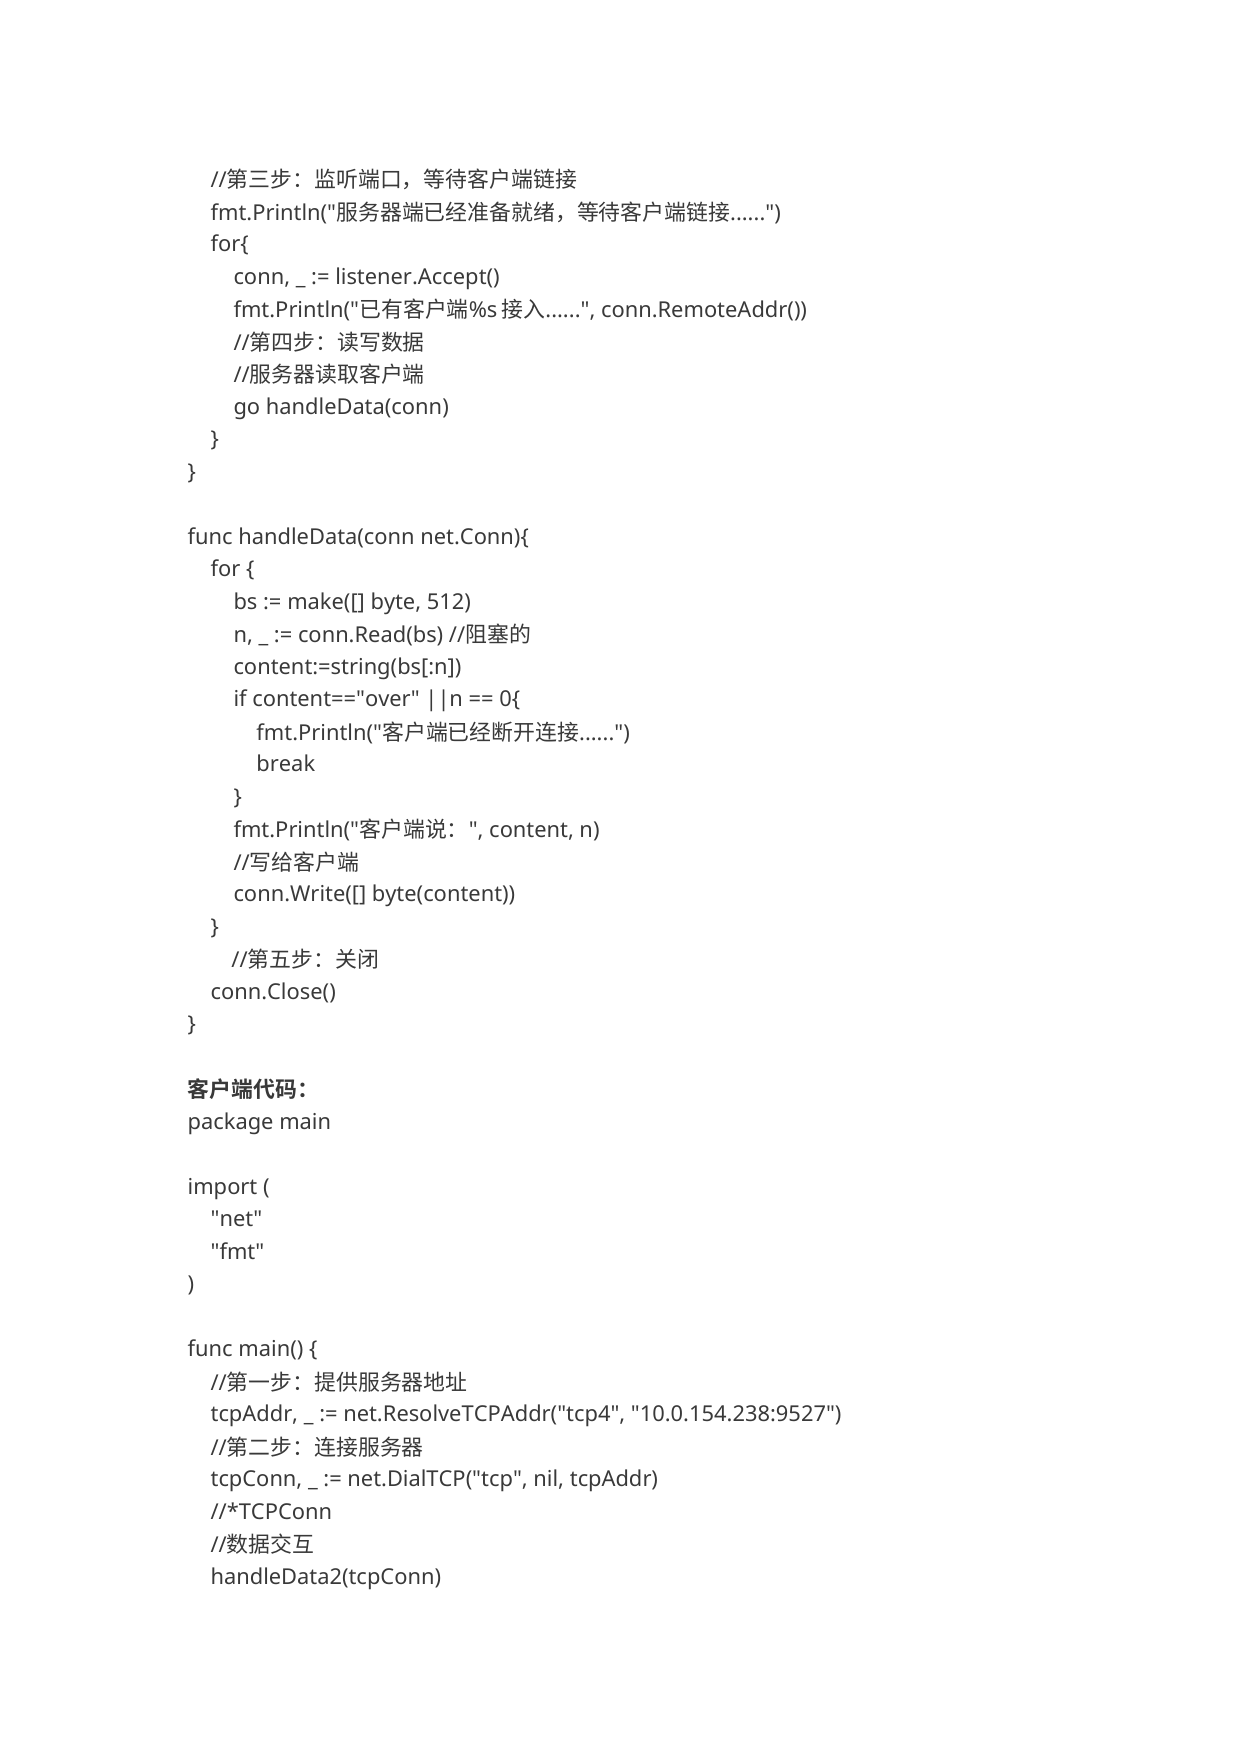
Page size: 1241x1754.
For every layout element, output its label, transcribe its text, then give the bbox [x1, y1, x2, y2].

text import ( [187, 1169, 1053, 1202]
text content:=string(bs[:n]) [187, 649, 1053, 682]
text } [187, 454, 1053, 487]
text "net" [187, 1202, 1053, 1234]
text "fmt" [187, 1234, 1053, 1267]
text tcpConn, _ := net.DialTCP("tcp", nil, tcpAddr) [187, 1462, 1053, 1494]
text func handleData(conn net.Conn){ [187, 519, 1053, 552]
text for { [187, 552, 1053, 584]
text n, _ := conn.Read(bs) //阻塞的 [187, 617, 1053, 649]
text //第五步：关闭 [187, 942, 1053, 974]
text tcpAddr, _ := net.ResolveTCPAddr("tcp4", "10.0.154.238:9527") [187, 1397, 1053, 1429]
text } [187, 779, 1053, 812]
text //*TCPConn [187, 1494, 1053, 1527]
text //第二步：连接服务器 [187, 1429, 1053, 1462]
text //第四步：读写数据 [187, 324, 1053, 357]
text //数据交互 [187, 1527, 1053, 1559]
text go handleData(conn) [187, 389, 1053, 422]
text package main [187, 1104, 1053, 1137]
text fmt.Println("服务器端已经准备就绪，等待客户端链接......") [187, 194, 1053, 227]
text ) [187, 1267, 1053, 1299]
text conn.Write([] byte(content)) [187, 877, 1053, 909]
text bs := make([] byte, 512) [187, 584, 1053, 617]
text //服务器读取客户端 [187, 357, 1053, 389]
text handleData2(tcpConn) [187, 1559, 1053, 1592]
text } [187, 422, 1053, 454]
text //写给客户端 [187, 844, 1053, 877]
text func main() { [187, 1332, 1053, 1364]
text fmt.Println("客户端已经断开连接......") [187, 714, 1053, 747]
text 客户端代码： [187, 1072, 1053, 1104]
text break [187, 747, 1053, 779]
text for{ [187, 227, 1053, 259]
text //第三步：监听端口，等待客户端链接 [187, 162, 1053, 194]
text } [187, 1007, 1053, 1039]
text fmt.Println("客户端说：", content, n) [187, 812, 1053, 844]
text fmt.Println("已有客户端%s接入......", conn.RemoteAddr()) [187, 292, 1053, 324]
text //第一步：提供服务器地址 [187, 1364, 1053, 1397]
text conn.Close() [187, 974, 1053, 1007]
text } [187, 909, 1053, 942]
text if content=="over" ||n == 0{ [187, 682, 1053, 714]
text conn, _ := listener.Accept() [187, 259, 1053, 292]
